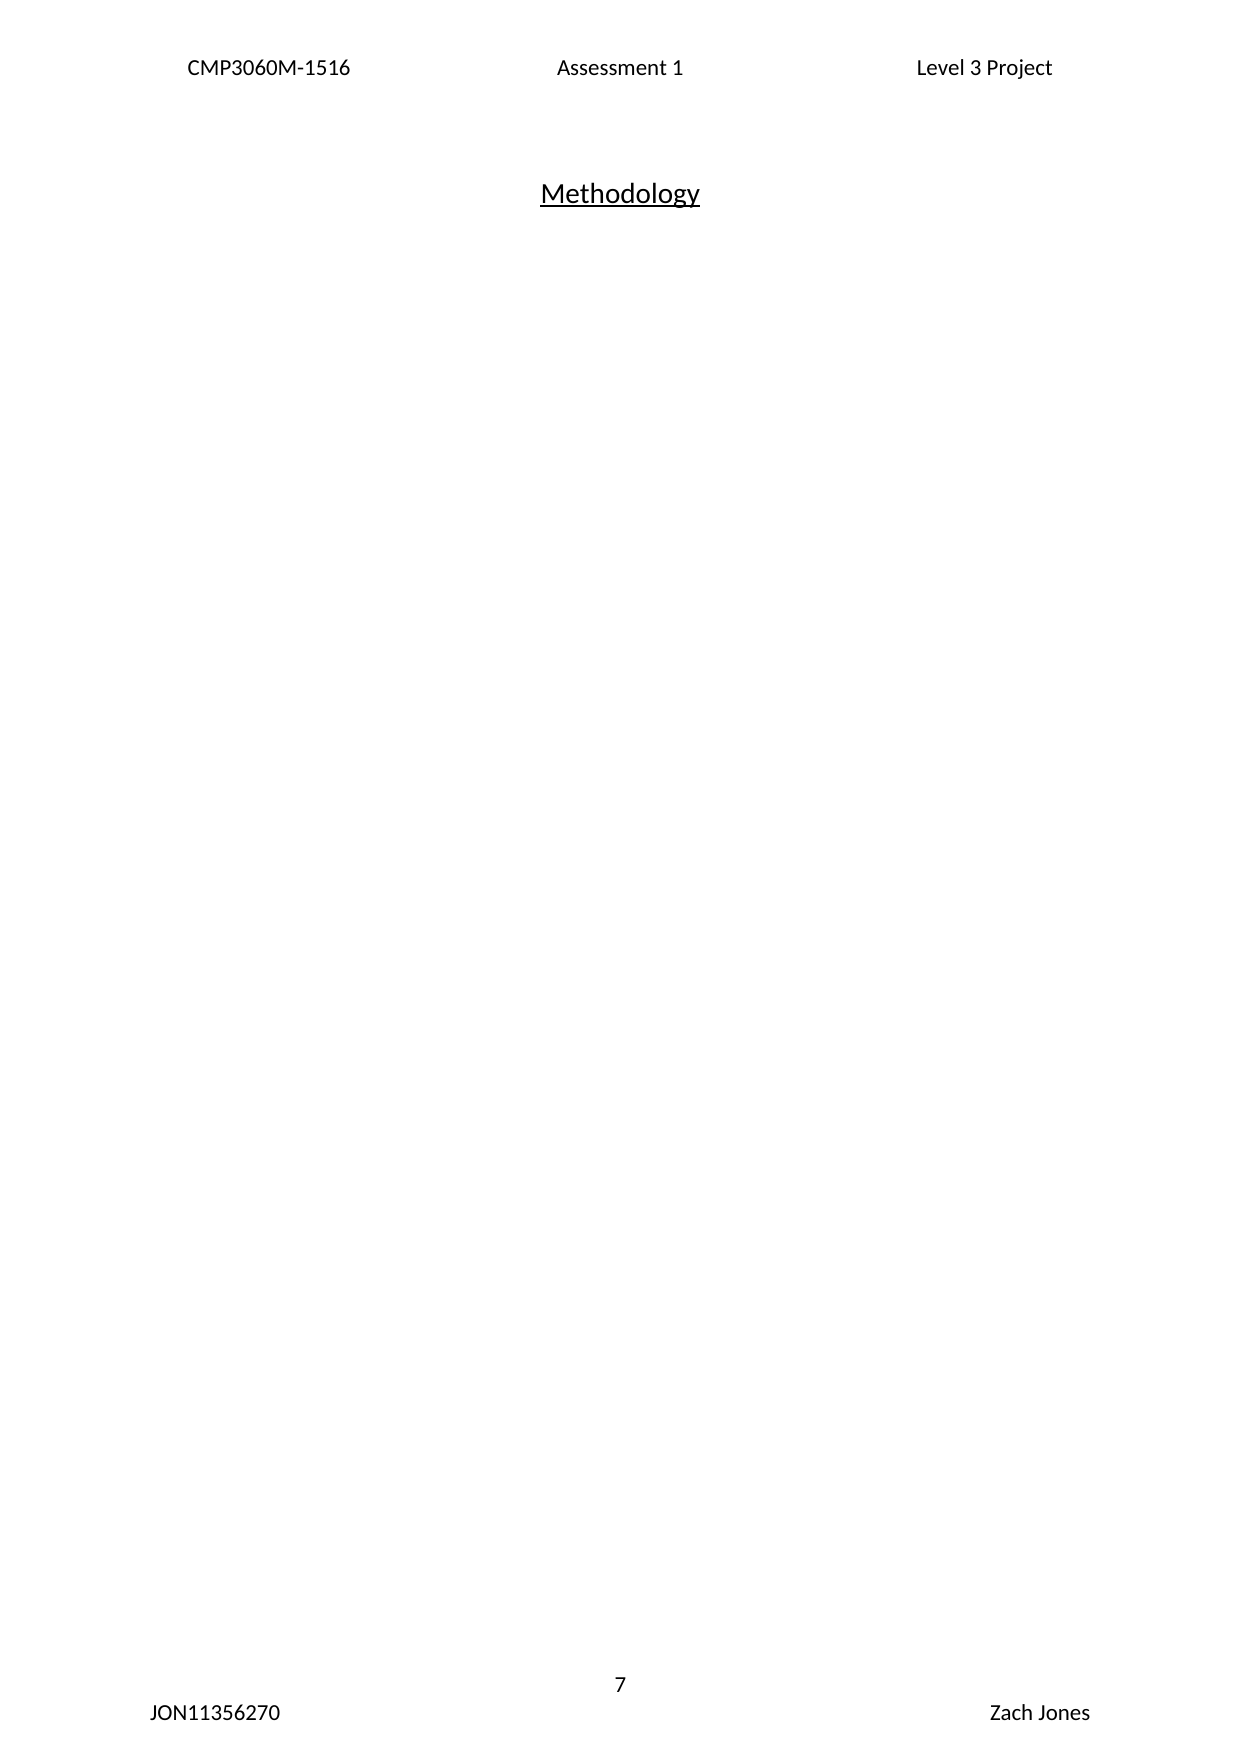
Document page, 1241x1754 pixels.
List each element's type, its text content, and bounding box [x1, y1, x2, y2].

subtitle Methodology [150, 175, 1090, 211]
